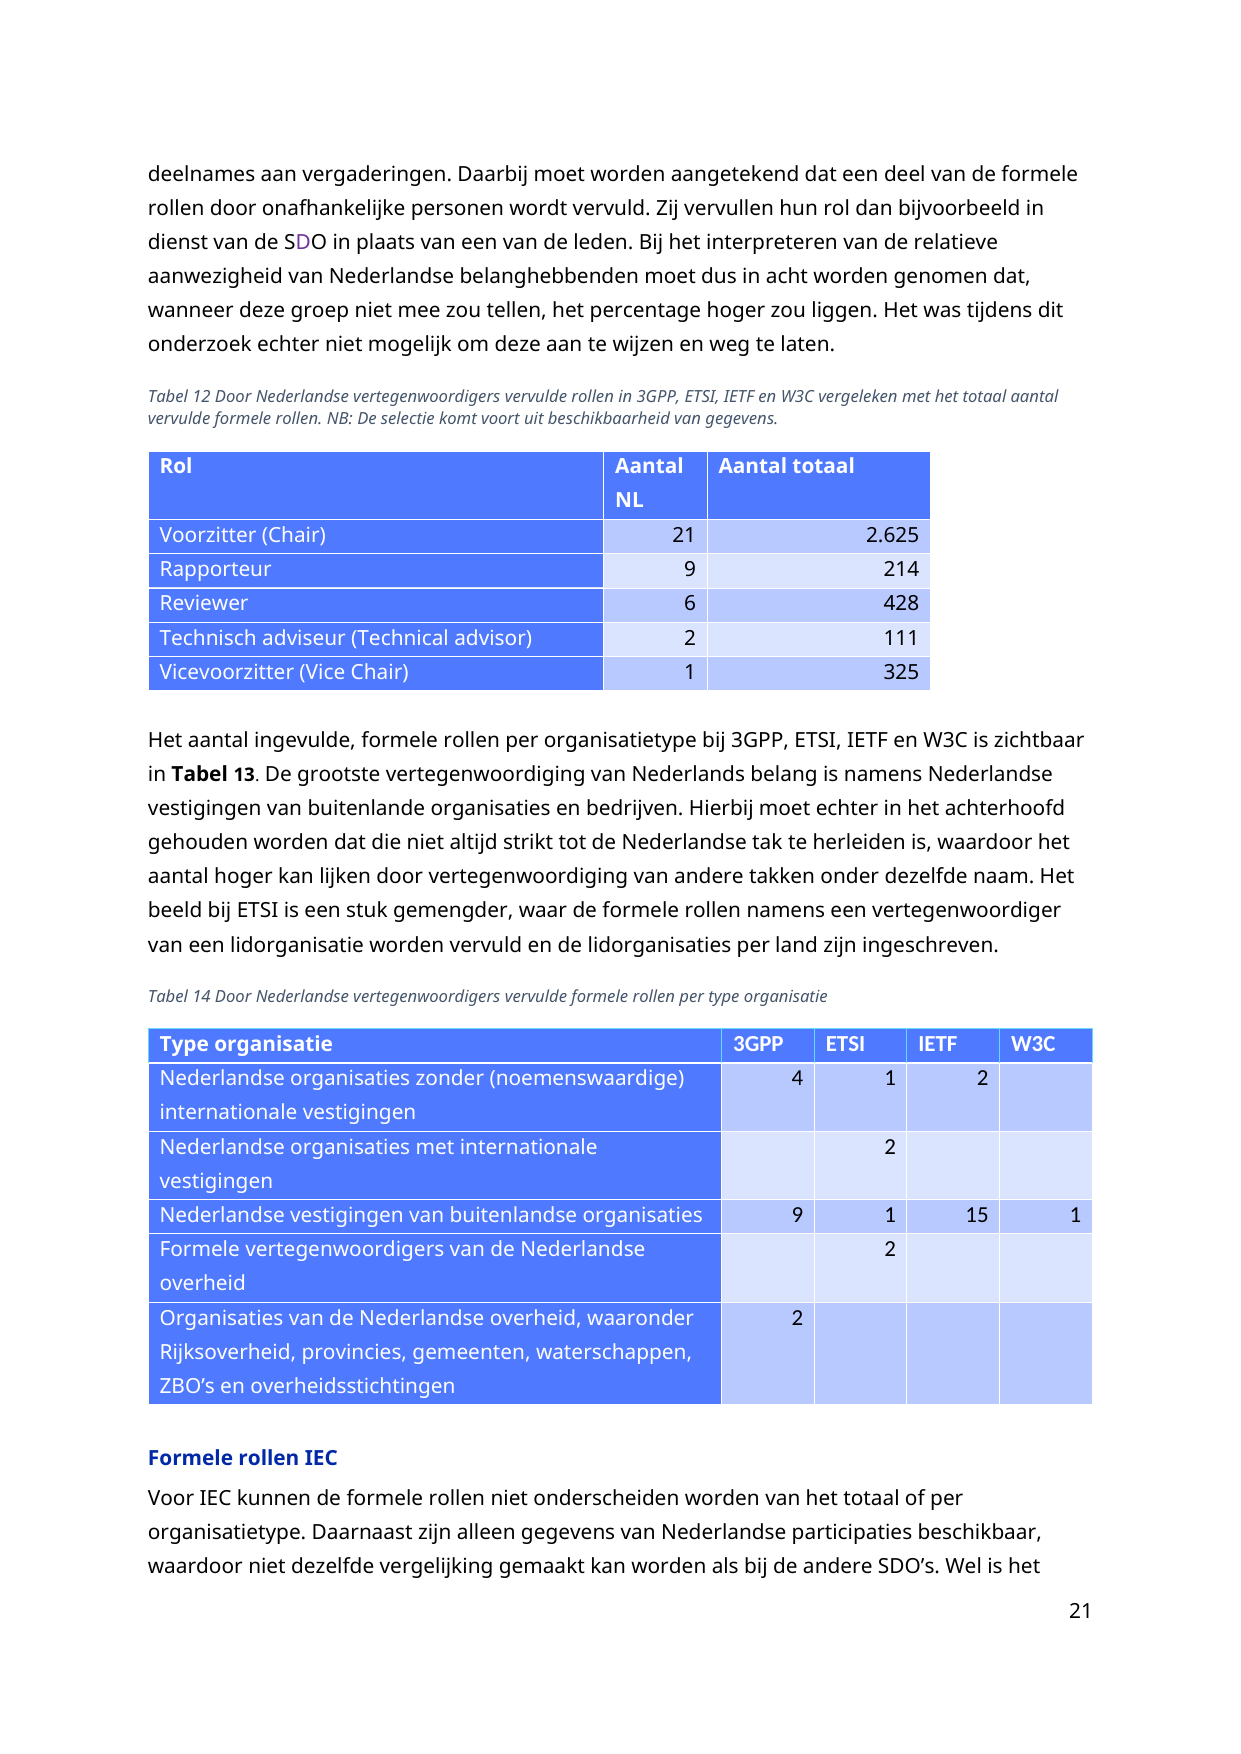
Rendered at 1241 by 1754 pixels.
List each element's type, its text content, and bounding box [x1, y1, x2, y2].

table_cell [907, 1234, 999, 1302]
table_cell Nederlandse organisaties met internationale vestigingen [149, 1132, 721, 1199]
table_cell 9 [604, 554, 707, 587]
table_cell 15 [907, 1200, 999, 1233]
table_cell [1000, 1303, 1092, 1404]
table_header Rol [149, 452, 603, 519]
table_cell [1000, 1064, 1092, 1131]
table_cell 2 [907, 1064, 999, 1131]
table_header IETF [907, 1029, 999, 1062]
table_cell 2 [815, 1132, 906, 1199]
table_cell Voorzitter (Chair) [149, 520, 603, 553]
table_cell [815, 1303, 906, 1404]
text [148, 1483, 1093, 1580]
table_cell 21 [604, 520, 707, 553]
table_cell 2.625 [708, 520, 930, 553]
table_header W3C [1000, 1029, 1092, 1062]
table_cell 6 [604, 589, 707, 622]
table_cell 1 [815, 1200, 906, 1233]
table_cell 214 [708, 554, 930, 587]
table_cell 2 [815, 1234, 906, 1302]
table_header ETSI [815, 1029, 906, 1062]
table_cell 1 [604, 657, 707, 690]
table_cell [1000, 1132, 1092, 1199]
table_cell 2 [604, 623, 707, 656]
table_cell 4 [722, 1064, 814, 1131]
table_cell Nederlandse vestigingen van buitenlandse organisaties [149, 1200, 721, 1233]
table_cell Reviewer [149, 589, 603, 622]
table_cell 111 [708, 623, 930, 656]
table_cell Rapporteur [149, 554, 603, 587]
table_cell 1 [1000, 1200, 1092, 1233]
table_cell Nederlandse organisaties zonder (noemenswaardige) internationale vestigingen [149, 1064, 721, 1131]
table_cell [1000, 1234, 1092, 1302]
table_header Aantal NL [604, 452, 707, 519]
subtitle Formele rollen IEC [148, 1443, 1093, 1472]
table_cell Organisaties van de Nederlandse overheid, waaronder Rijksoverheid, provincies, gemeenten, waterschappen, ZBO’s en overheidsstichtingen [149, 1303, 721, 1404]
table_cell 1 [815, 1064, 906, 1131]
table_cell 428 [708, 589, 930, 622]
table_cell [907, 1132, 999, 1199]
table_header 3GPP [722, 1029, 814, 1062]
table_cell 2 [722, 1303, 814, 1404]
table_header Type organisatie [149, 1029, 721, 1062]
table_header Aantal totaal [708, 452, 930, 519]
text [148, 159, 1093, 358]
table_cell Vicevoorzitter (Vice Chair) [149, 657, 603, 690]
table_cell Formele vertegenwoordigers van de Nederlandse overheid [149, 1234, 721, 1302]
table_cell 325 [708, 657, 930, 690]
table_cell [722, 1132, 814, 1199]
table_cell Technisch adviseur (Technical advisor) [149, 623, 603, 656]
table_cell 9 [722, 1200, 814, 1233]
table_cell [722, 1234, 814, 1302]
table_cell [907, 1303, 999, 1404]
